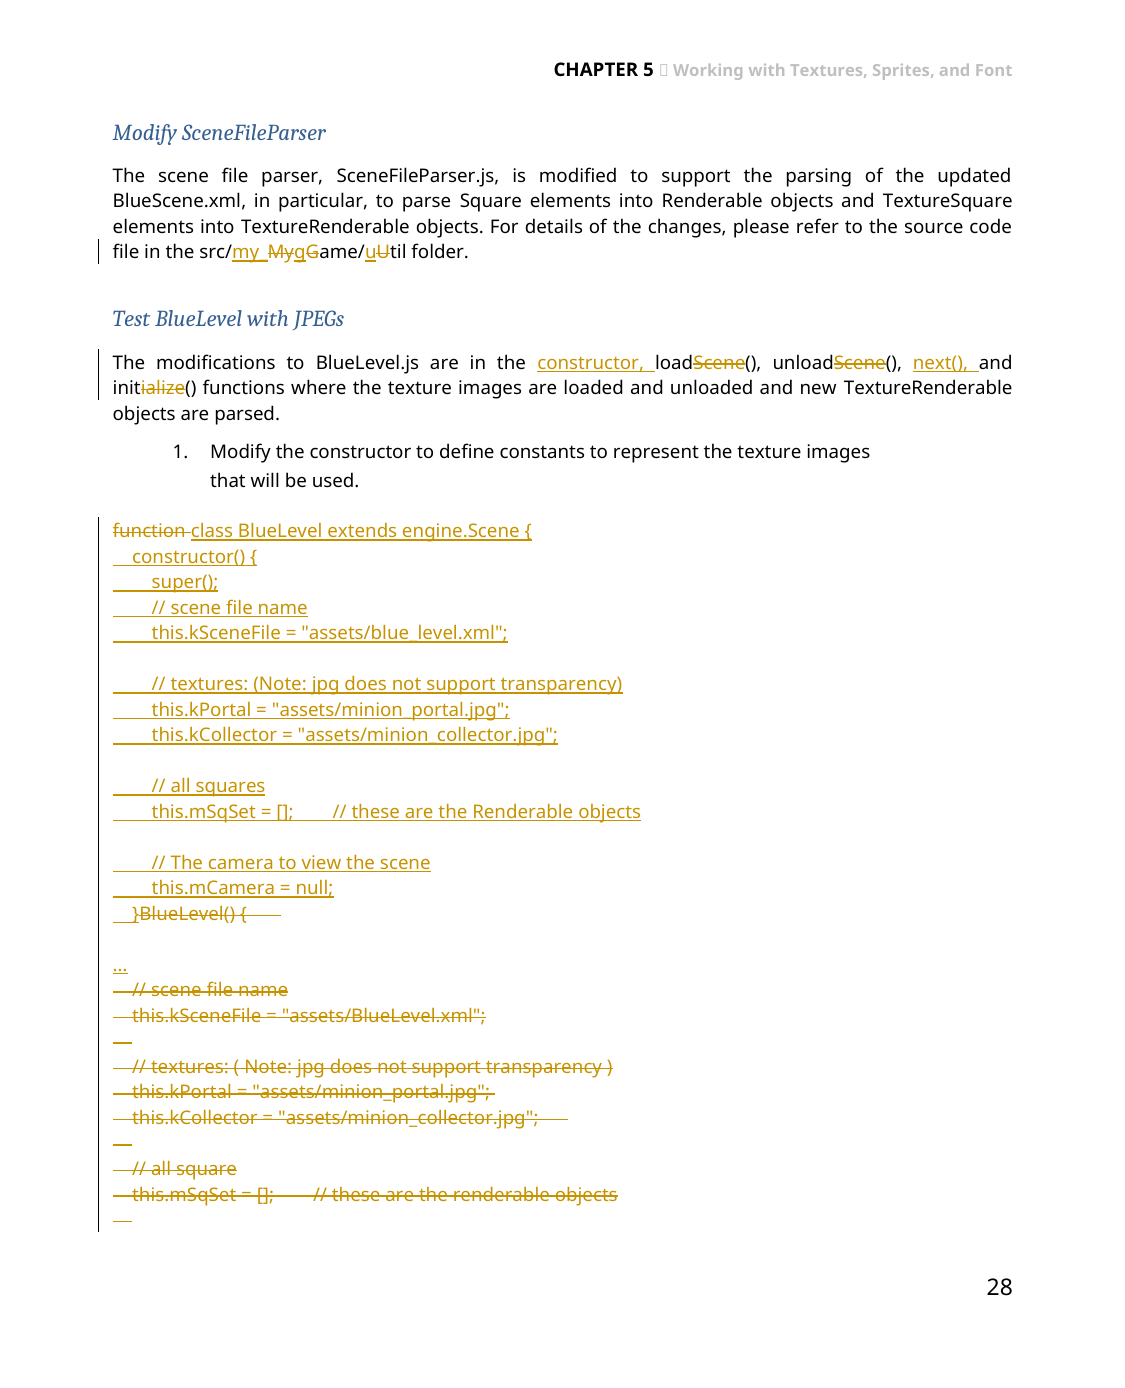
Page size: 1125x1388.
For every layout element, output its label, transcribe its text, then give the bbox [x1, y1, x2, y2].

subtitle Modify SceneFileParser [112, 119, 1012, 146]
subtitle Test BlueLevel with JPEGs [112, 306, 1012, 333]
list Modify the constructor to define constants to represent the texture images that will be used. [172, 438, 892, 493]
text The modifications to BlueLevel.js are in the load(), unload(), and init() functions where the texture images are loaded and unloaded and new TextureRenderable objects are parsed. [112, 349, 1012, 426]
text The scene file parser, SceneFileParser.js, is modified to support the parsing of the updated BlueScene.xml, in particular, to parse Square elements into Renderable objects and TextureSquare elements into TextureRenderable objects. For details of the changes, please refer to the source code file in the src/ame/til folder. [112, 162, 1012, 264]
